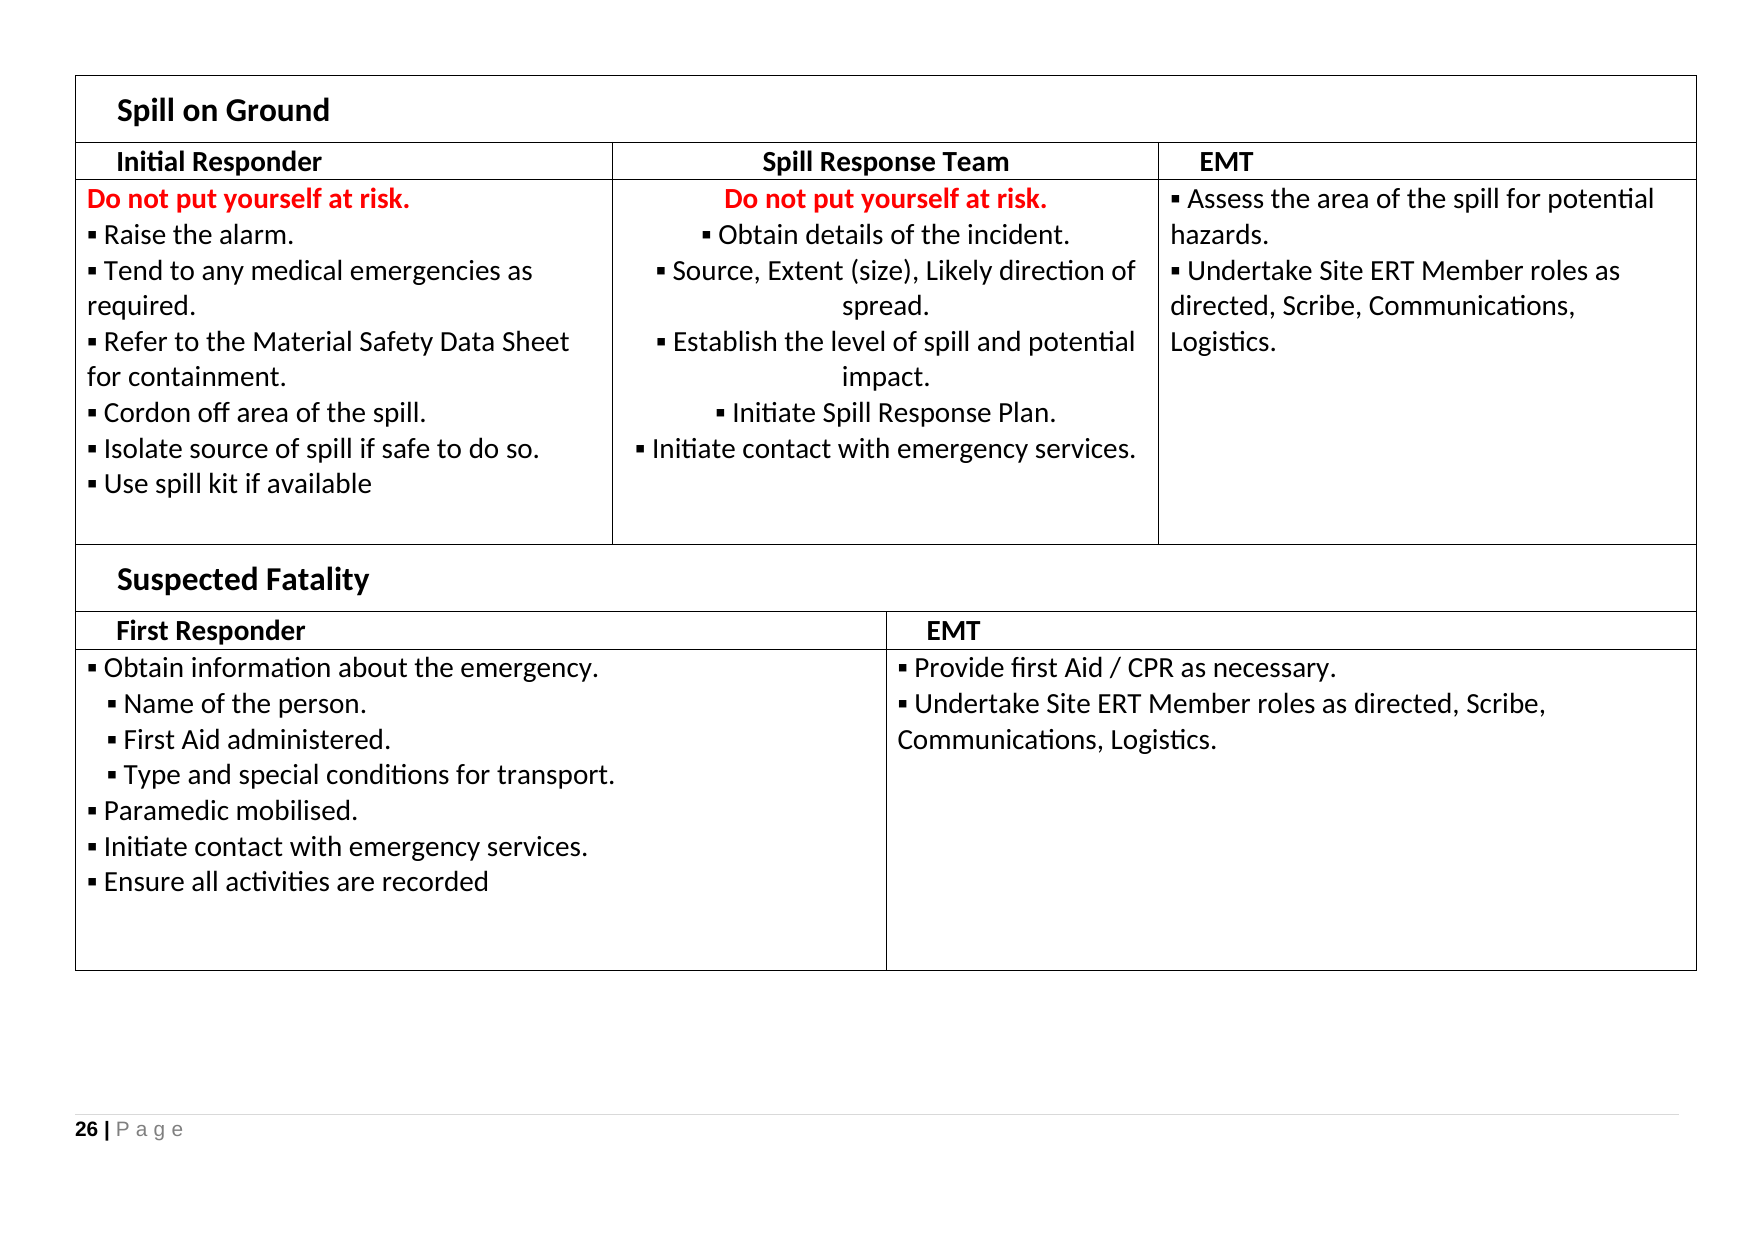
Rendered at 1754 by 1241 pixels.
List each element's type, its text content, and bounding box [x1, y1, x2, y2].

table_header Spill on Ground [76, 76, 1696, 142]
table_cell EMT [887, 612, 1696, 648]
table_cell ▪ Provide first Aid / CPR as necessary. ▪ Undertake Site ERT Member roles as directed, Scribe, Communications, Logistics. [887, 650, 1696, 970]
table_cell First Responder [76, 612, 886, 648]
table_cell Initial Responder [76, 143, 612, 179]
table_cell EMT [1159, 143, 1696, 179]
table_cell Spill Response Team [613, 143, 1158, 179]
table_cell Do not put yourself at risk. ▪ Obtain details of the incident. ▪ Source, Extent (size), Likely direction of spread. ▪ Establish the level of spill and potential impact. ▪ Initiate Spill Response Plan. ▪ Initiate contact with emergency services. [613, 180, 1158, 544]
table_cell ▪ Obtain information about the emergency. ▪ Name of the person. ▪ First Aid administered. ▪ Type and special conditions for transport. ▪ Paramedic mobilised. ▪ Initiate contact with emergency services. ▪ Ensure all activities are recorded [76, 650, 886, 970]
table_cell Suspected Fatality [76, 545, 1696, 611]
table_cell Do not put yourself at risk. ▪ Raise the alarm. ▪ Tend to any medical emergencies as required. ▪ Refer to the Material Safety Data Sheet for containment. ▪ Cordon off area of the spill. ▪ Isolate source of spill if safe to do so. ▪ Use spill kit if available [76, 180, 612, 544]
table_cell ▪ Assess the area of the spill for potential hazards. ▪ Undertake Site ERT Member roles as directed, Scribe, Communications, Logistics. [1159, 180, 1696, 544]
